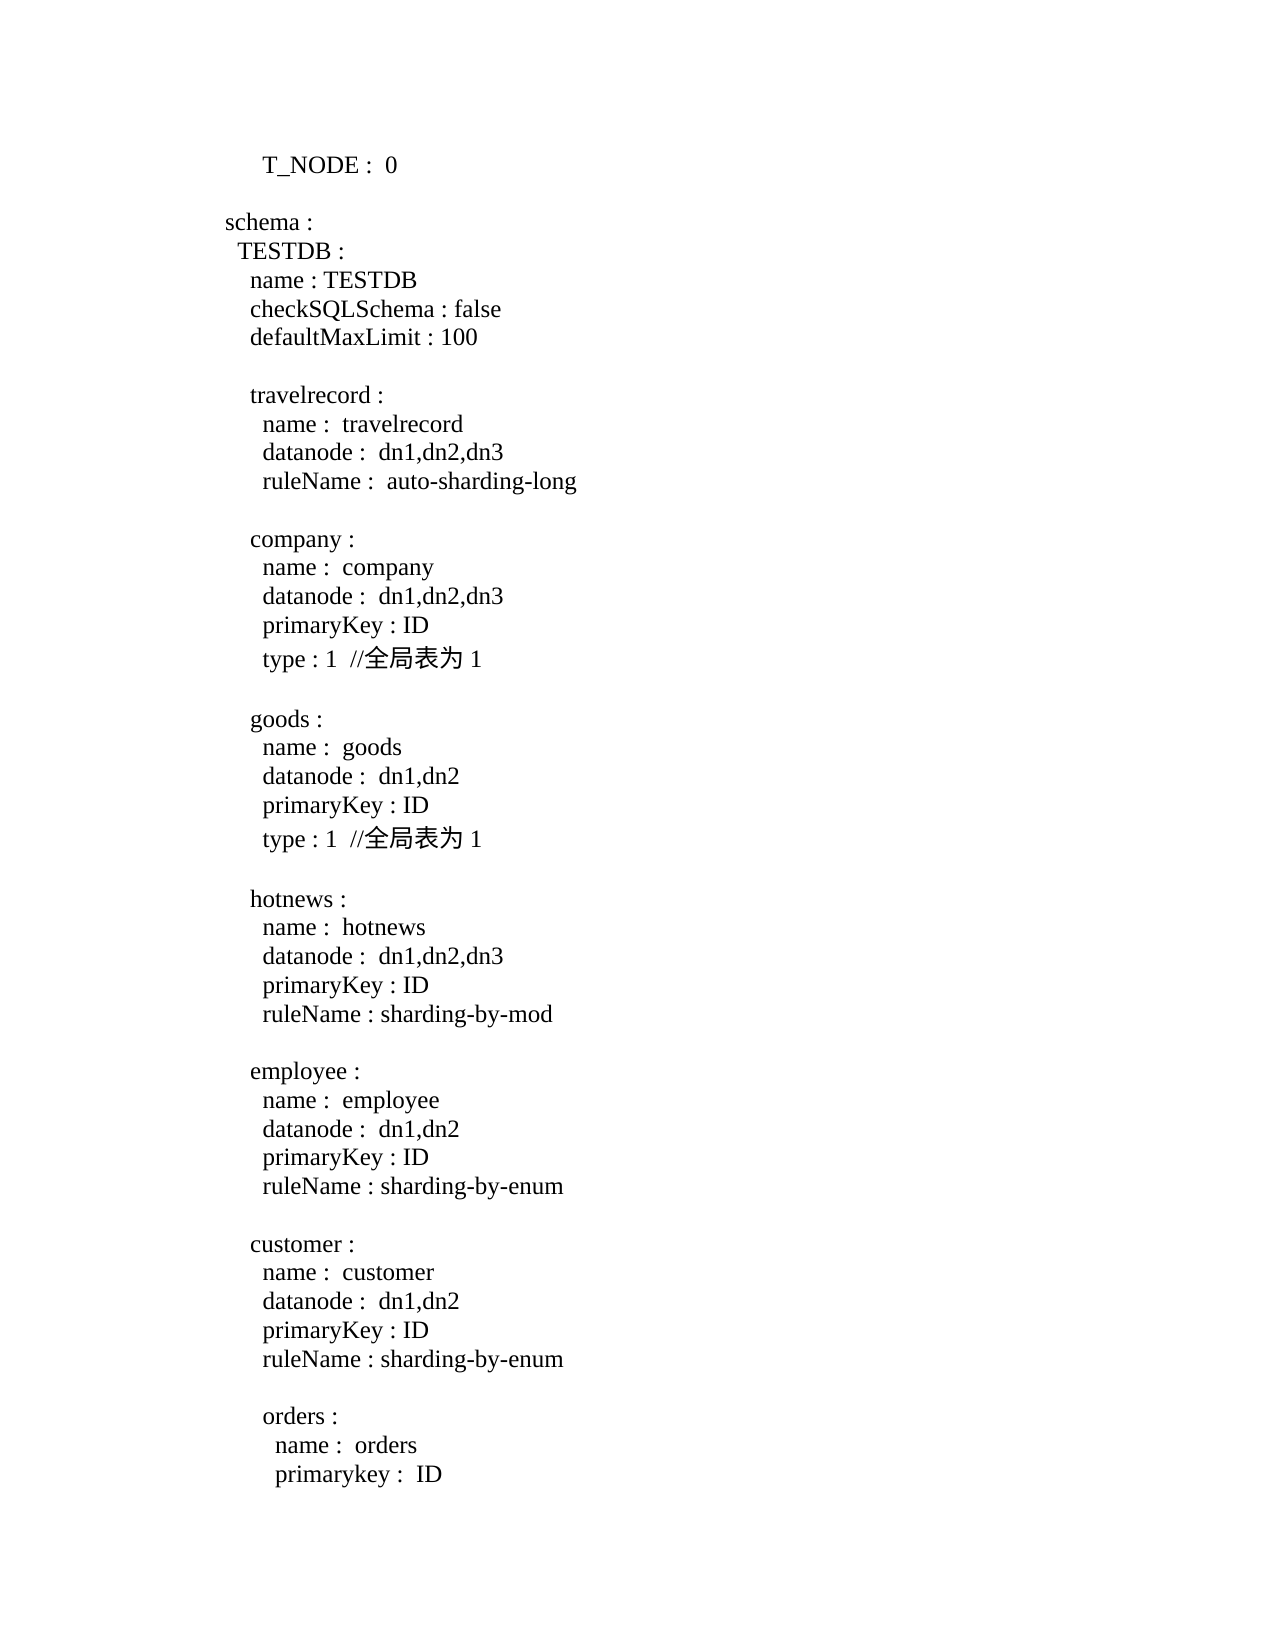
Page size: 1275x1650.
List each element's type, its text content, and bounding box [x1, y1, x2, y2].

text datanode : dn1,dn2,dn3 [187, 581, 1087, 610]
text datanode : dn1,dn2 [187, 1286, 1087, 1315]
text orders : [187, 1401, 1087, 1430]
text primaryKey : ID [187, 790, 1087, 819]
text checkSQLSchema : false [187, 294, 1087, 322]
text T_NODE : 0 [187, 150, 1087, 179]
text goods : [187, 704, 1087, 732]
text type : 1 //全局表为 1 [187, 639, 1087, 675]
text name : company [187, 552, 1087, 581]
text employee : [187, 1056, 1087, 1085]
text name : TESTDB [187, 265, 1087, 294]
text company : [187, 524, 1087, 552]
text primarykey : ID [187, 1459, 1087, 1487]
text hotnews : [187, 884, 1087, 912]
text ruleName : auto-sharding-long [187, 466, 1087, 495]
text name : hotnews [187, 912, 1087, 941]
text defaultMaxLimit : 100 [187, 322, 1087, 351]
text primaryKey : ID [187, 1315, 1087, 1344]
text name : travelrecord [187, 409, 1087, 437]
text name : customer [187, 1257, 1087, 1286]
text datanode : dn1,dn2 [187, 761, 1087, 790]
text datanode : dn1,dn2,dn3 [187, 941, 1087, 970]
text type : 1 //全局表为 1 [187, 819, 1087, 855]
text primaryKey : ID [187, 970, 1087, 999]
text ruleName : sharding-by-mod [187, 999, 1087, 1027]
text datanode : dn1,dn2,dn3 [187, 437, 1087, 466]
text travelrecord : [187, 380, 1087, 409]
text ruleName : sharding-by-enum [187, 1344, 1087, 1372]
text customer : [187, 1229, 1087, 1257]
text primaryKey : ID [187, 1142, 1087, 1171]
text primaryKey : ID [187, 610, 1087, 639]
text datanode : dn1,dn2 [187, 1114, 1087, 1142]
text ruleName : sharding-by-enum [187, 1171, 1087, 1200]
text TESTDB : [187, 236, 1087, 265]
text schema : [187, 207, 1087, 236]
text name : orders [187, 1430, 1087, 1459]
text name : employee [187, 1085, 1087, 1114]
text name : goods [187, 732, 1087, 761]
